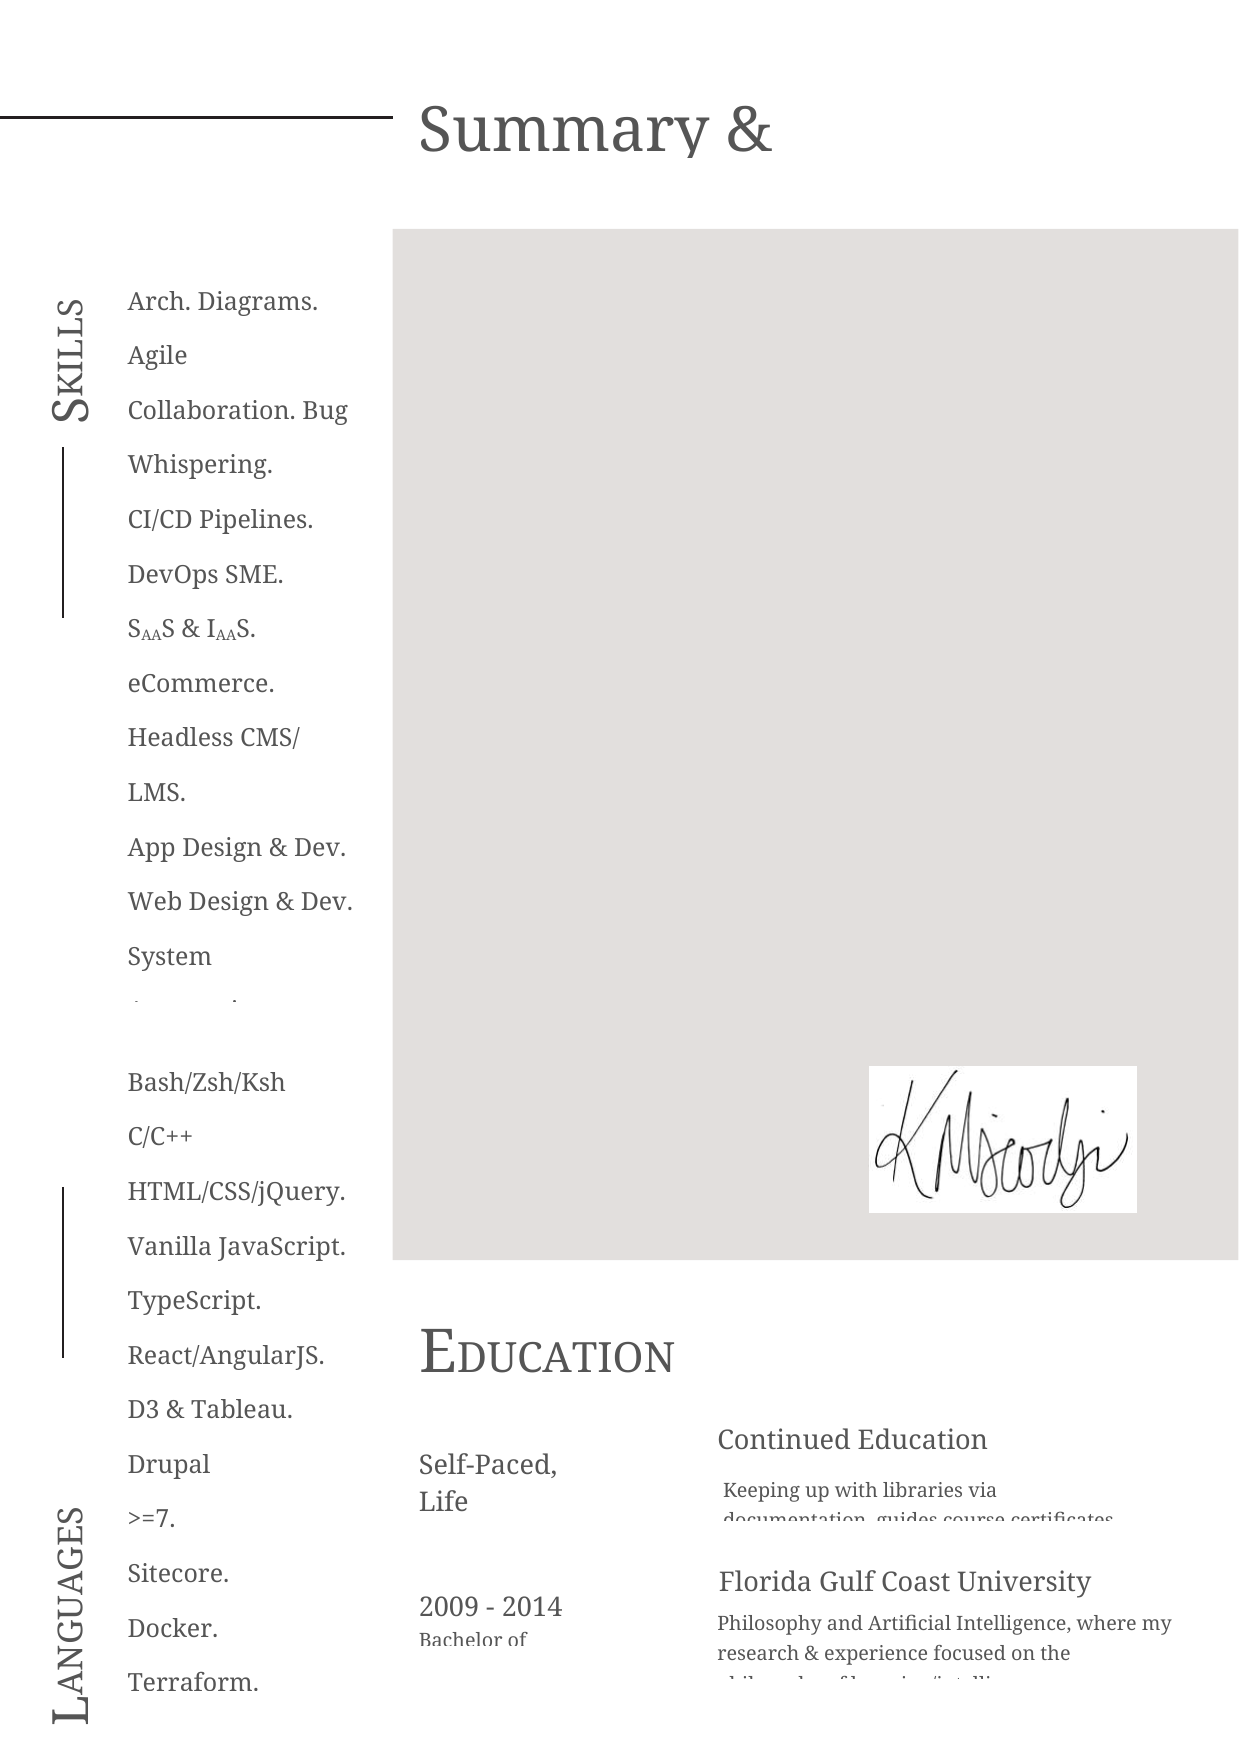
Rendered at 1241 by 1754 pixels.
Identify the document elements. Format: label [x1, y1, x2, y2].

picture [868, 1066, 1137, 1213]
